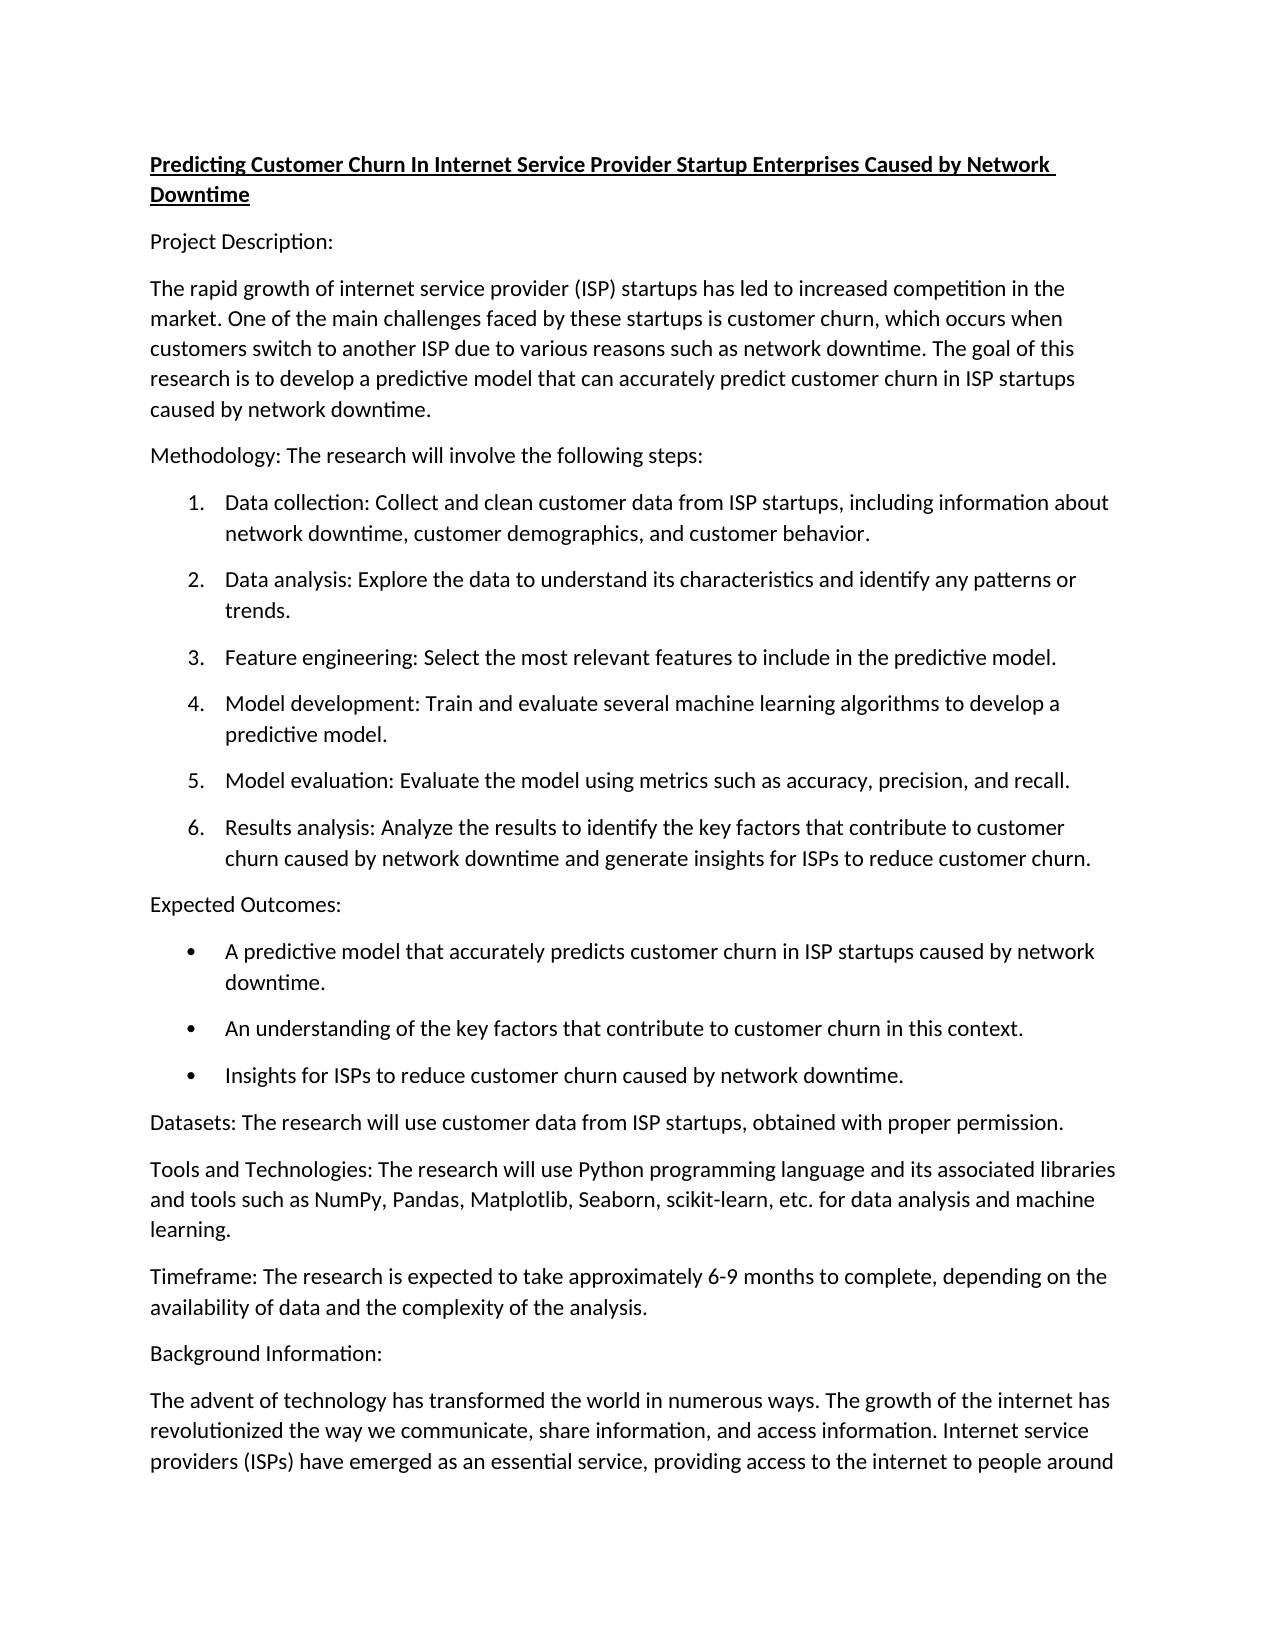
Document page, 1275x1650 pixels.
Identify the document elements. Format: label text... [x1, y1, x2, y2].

text Expected Outcomes: [150, 891, 1125, 919]
list Results analysis: Analyze the results to identify the key factors that contribute to customer churn caused by network downtime and generate insights for ISPs to reduce customer churn. [187, 813, 1125, 872]
list Data analysis: Explore the data to understand its characteristics and identify any patterns or trends. [187, 566, 1125, 624]
list An understanding of the key factors that contribute to customer churn in this context. [187, 1014, 1125, 1043]
text Predicting Customer Churn In Internet Service Provider Startup Enterprises Caused by Network Downtime [150, 150, 1125, 208]
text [150, 1386, 1125, 1475]
text Background Information: [150, 1339, 1125, 1368]
text Project Description: [150, 227, 1125, 255]
text Timeframe: The research is expected to take approximately 6-9 months to complete, depending on the availability of data and the complexity of the analysis. [150, 1262, 1125, 1321]
text Datasets: The research will use customer data from ISP startups, obtained with proper permission. [150, 1108, 1125, 1136]
text Tools and Technologies: The research will use Python programming language and its associated libraries and tools such as NumPy, Pandas, Matplotlib, Seaborn, scikit-learn, etc. for data analysis and machine learning. [150, 1155, 1125, 1244]
list A predictive model that accurately predicts customer churn in ISP startups caused by network downtime. [187, 937, 1125, 996]
list Model evaluation: Evaluate the model using metrics such as accuracy, precision, and recall. [187, 767, 1125, 795]
text Methodology: The research will involve the following steps: [150, 442, 1125, 470]
list Insights for ISPs to reduce customer churn caused by network downtime. [187, 1061, 1125, 1089]
list Feature engineering: Select the most relevant features to include in the predictive model. [187, 643, 1125, 671]
list Data collection: Collect and clean customer data from ISP startups, including information about network downtime, customer demographics, and customer behavior. [187, 488, 1125, 547]
text The rapid growth of internet service provider (ISP) startups has led to increased competition in the market. One of the main challenges faced by these startups is customer churn, which occurs when customers switch to another ISP due to various reasons such as network downtime. The goal of this research is to develop a predictive model that can accurately predict customer churn in ISP startups caused by network downtime. [150, 274, 1125, 423]
list Model development: Train and evaluate several machine learning algorithms to develop a predictive model. [187, 689, 1125, 748]
